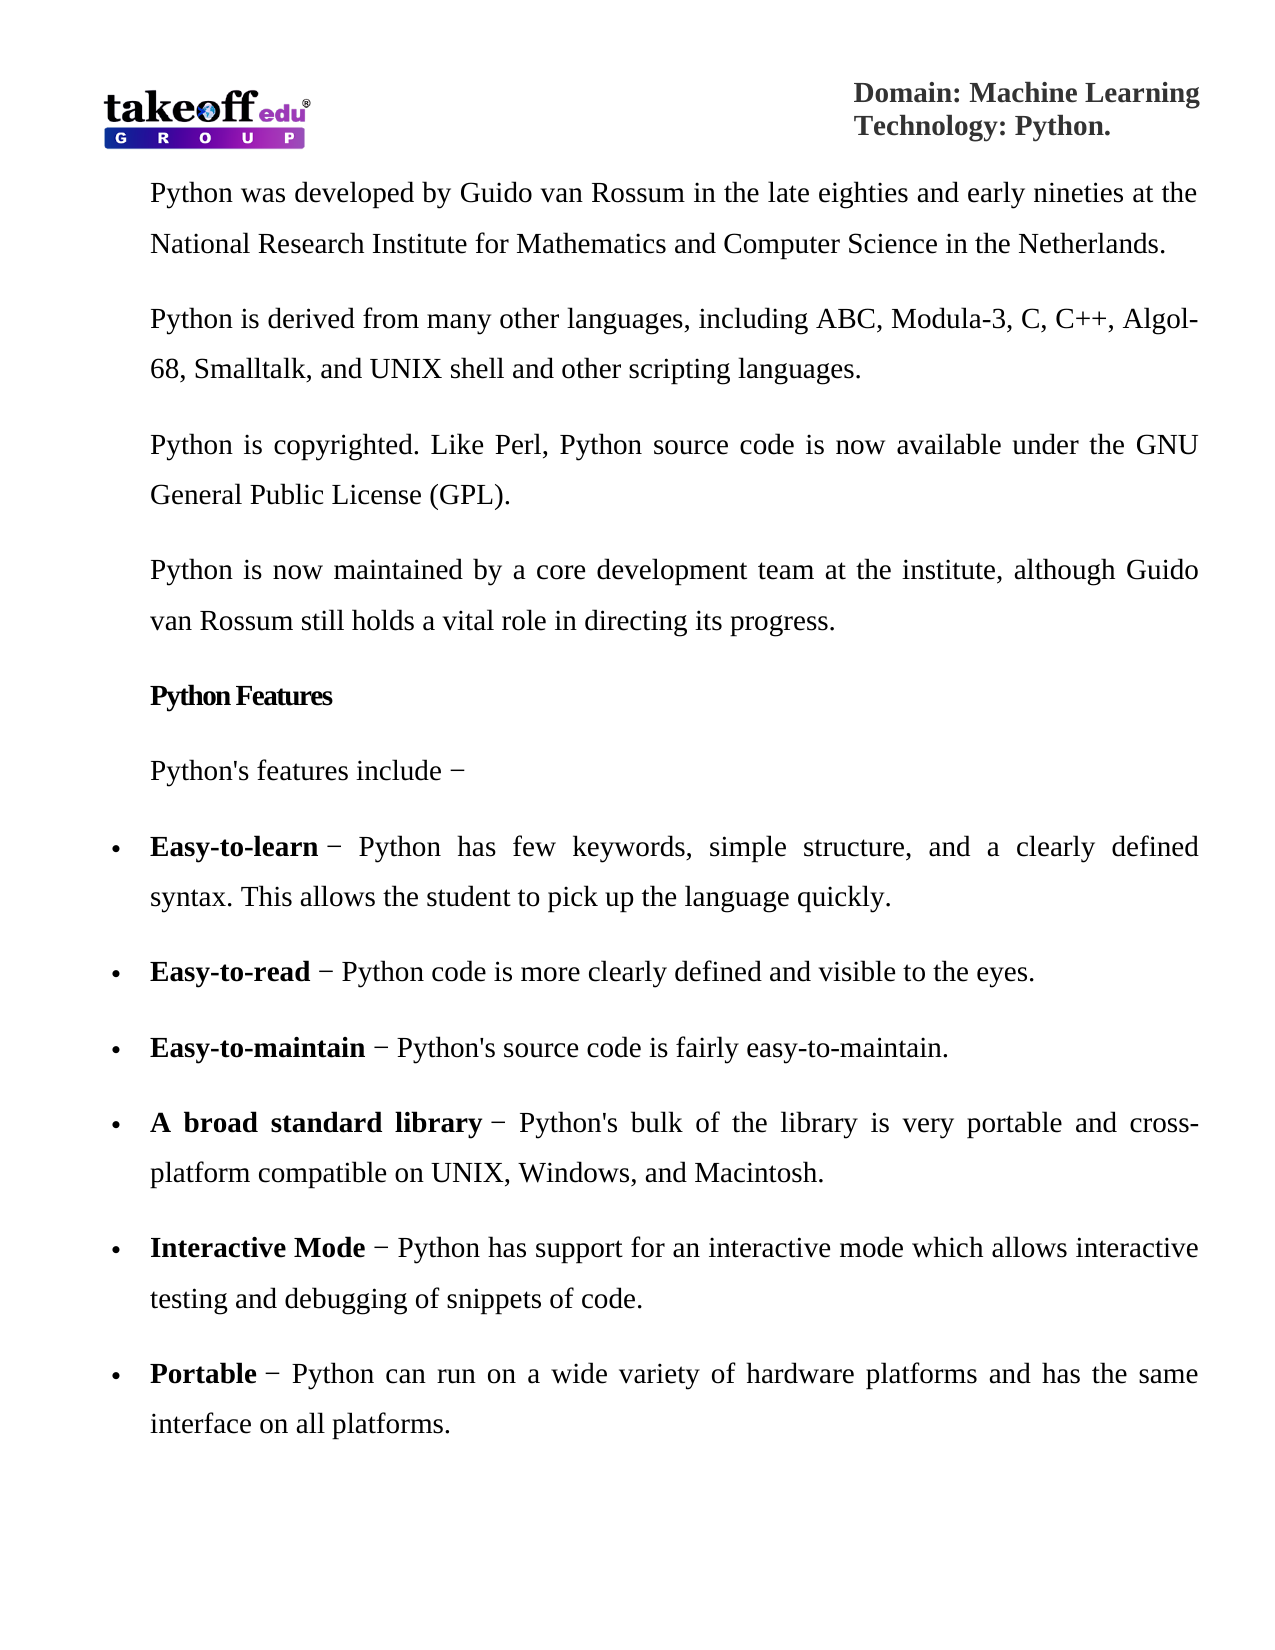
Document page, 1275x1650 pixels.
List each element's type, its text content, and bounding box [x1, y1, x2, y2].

list Easy-to-read − Python code is more clearly defined and visible to the eyes. [112, 954, 1200, 988]
list Easy-to-maintain − Python's source code is fairly easy-to-maintain. [112, 1030, 1200, 1063]
list A broad standard library − Python's bulk of the library is very portable and cross-platform compatible on UNIX, Windows, and Macintosh. [112, 1105, 1200, 1189]
text Python Features [150, 678, 1200, 712]
list Portable − Python can run on a wide variety of hardware platforms and has the same interface on all platforms. [112, 1356, 1200, 1440]
text Python's features include − [150, 753, 1200, 787]
picture [101, 86, 313, 157]
list Easy-to-learn − Python has few keywords, simple structure, and a clearly defined syntax. This allows the student to pick up the language quickly. [112, 829, 1200, 913]
text Python is now maintained by a core development team at the institute, although Guido van Rossum still holds a vital role in directing its progress. [150, 552, 1200, 636]
list Interactive Mode − Python has support for an interactive mode which allows interactive testing and debugging of snippets of code. [112, 1231, 1200, 1314]
text Python is copyrighted. Like Perl, Python source code is now available under the GNU General Public License (GPL). [150, 427, 1200, 511]
text Python was developed by Guido van Rossum in the late eighties and early nineties at the National Research Institute for Mathematics and Computer Science in the Netherlands. [150, 176, 1200, 259]
text Python is derived from many other languages, including ABC, Modula-3, C, C++, Algol-68, Smalltalk, and UNIX shell and other scripting languages. [150, 301, 1200, 385]
